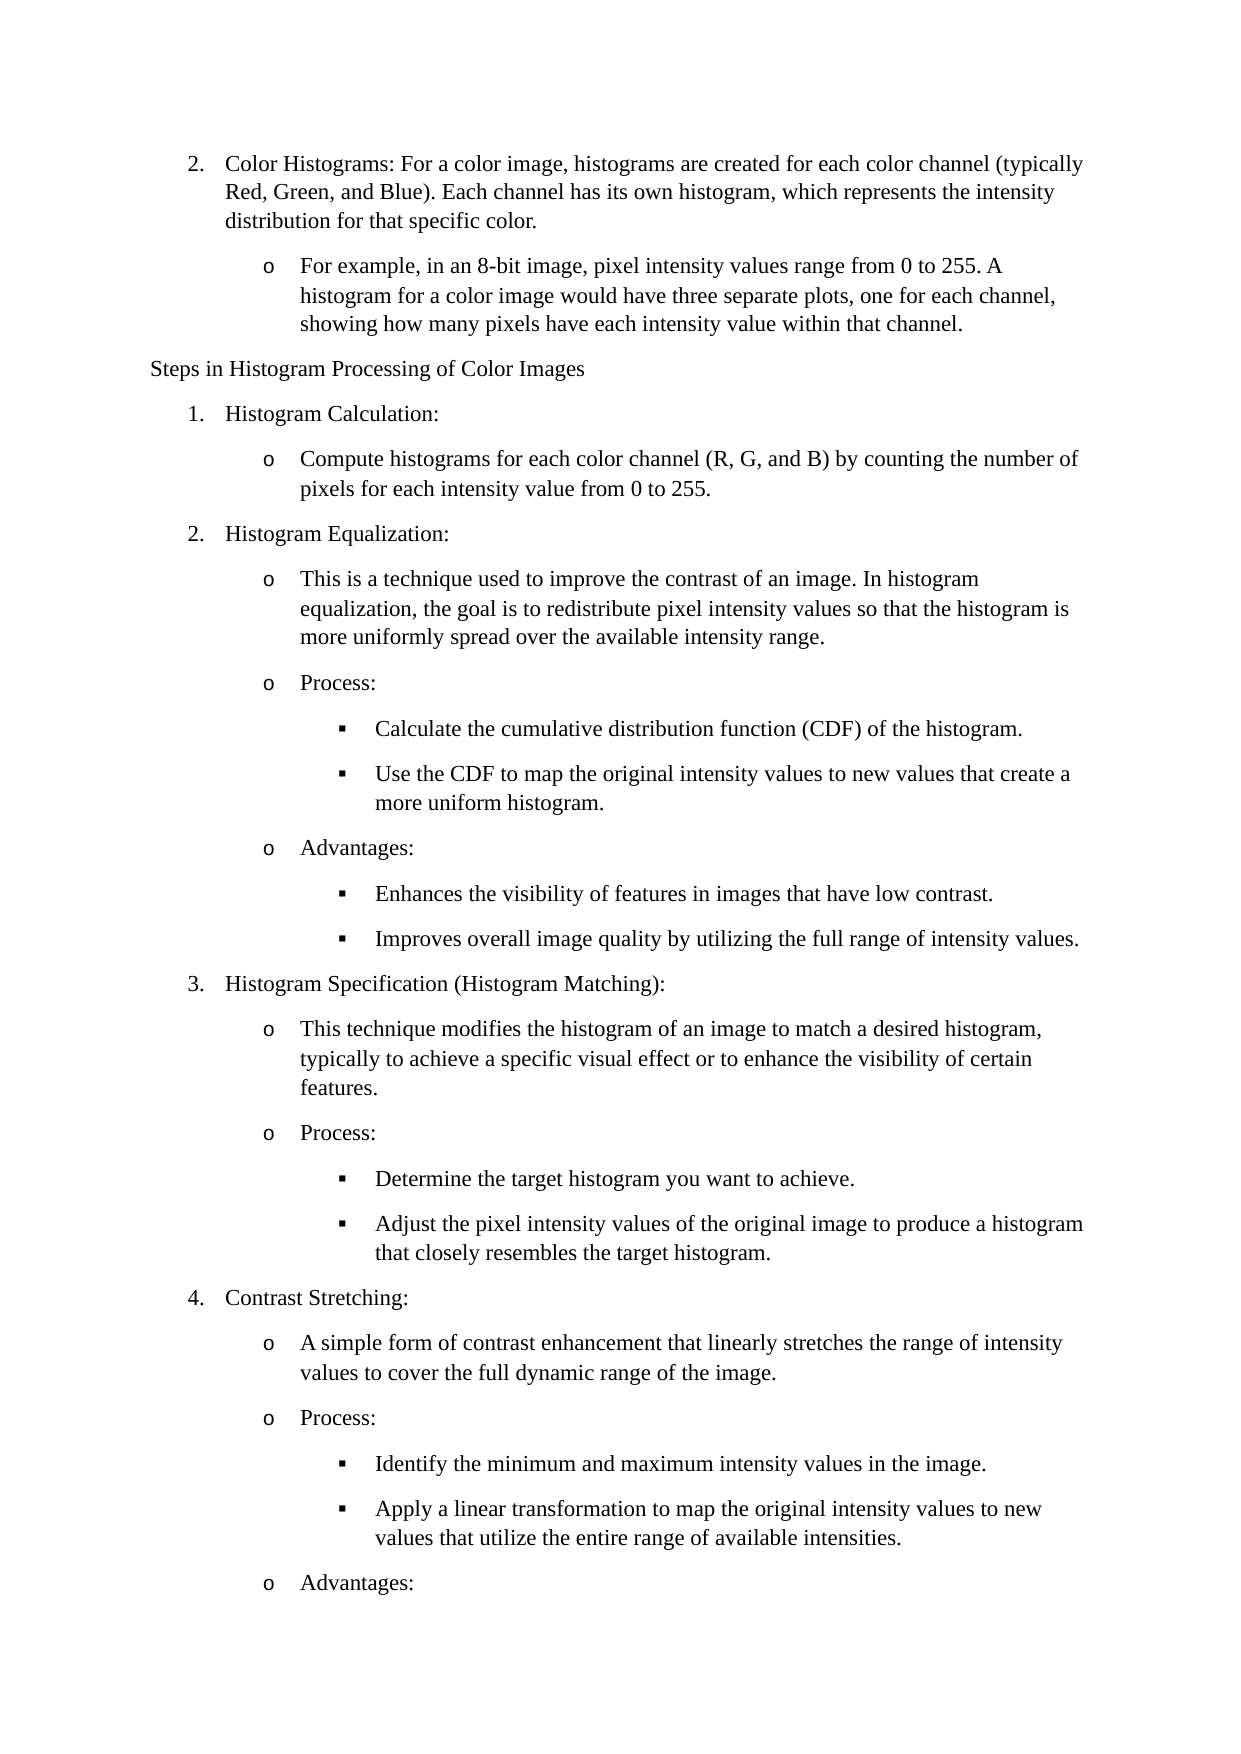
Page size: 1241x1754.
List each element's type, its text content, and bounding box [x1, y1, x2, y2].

list Improves overall image quality by utilizing the full range of intensity values. [337, 925, 1090, 952]
list Calculate the cumulative distribution function (CDF) of the histogram. [337, 715, 1090, 741]
list Color Histograms: For a color image, histograms are created for each color channel (typically Red, Green, and Blue). Each channel has its own histogram, which represents the intensity distribution for that specific color. [187, 150, 1090, 233]
list This technique modifies the histogram of an image to match a desired histogram, typically to achieve a specific visual effect or to enhance the visibility of certain features. [262, 1015, 1090, 1100]
list Compute histograms for each color channel (R, G, and B) by counting the number of pixels for each intensity value from 0 to 255. [262, 445, 1090, 501]
list Process: [262, 1404, 1090, 1431]
list A simple form of contrast enhancement that linearly stretches the range of intensity values to cover the full dynamic range of the image. [262, 1329, 1090, 1385]
list Process: [262, 668, 1090, 696]
list Histogram Calculation: [187, 400, 1090, 427]
list Determine the target histogram you want to achieve. [337, 1165, 1090, 1191]
text Steps in Histogram Processing of Color Images [150, 355, 1090, 382]
list Use the CDF to map the original intensity values to new values that create a more uniform histogram. [337, 760, 1090, 815]
list Histogram Equalization: [187, 520, 1090, 547]
list Apply a linear transformation to map the original intensity values to new values that utilize the entire range of available intensities. [337, 1495, 1090, 1550]
list This is a technique used to improve the contrast of an image. In histogram equalization, the goal is to redistribute pixel intensity values so that the histogram is more uniformly spread over the available intensity range. [262, 565, 1090, 650]
list Histogram Specification (Histogram Matching): [187, 970, 1090, 997]
list Adjust the pixel intensity values of the original image to produce a histogram that closely resembles the target histogram. [337, 1210, 1090, 1265]
list Identify the minimum and maximum intensity values in the image. [337, 1450, 1090, 1476]
list Advantages: [262, 834, 1090, 861]
list For example, in an 8-bit image, pixel intensity values range from 0 to 255. A histogram for a color image would have three separate plots, one for each channel, showing how many pixels have each intensity value within that channel. [262, 252, 1090, 336]
list Contrast Stretching: [187, 1284, 1090, 1310]
list Process: [262, 1119, 1090, 1146]
list Enhances the visibility of features in images that have low contrast. [337, 880, 1090, 906]
list Advantages: [262, 1569, 1090, 1596]
